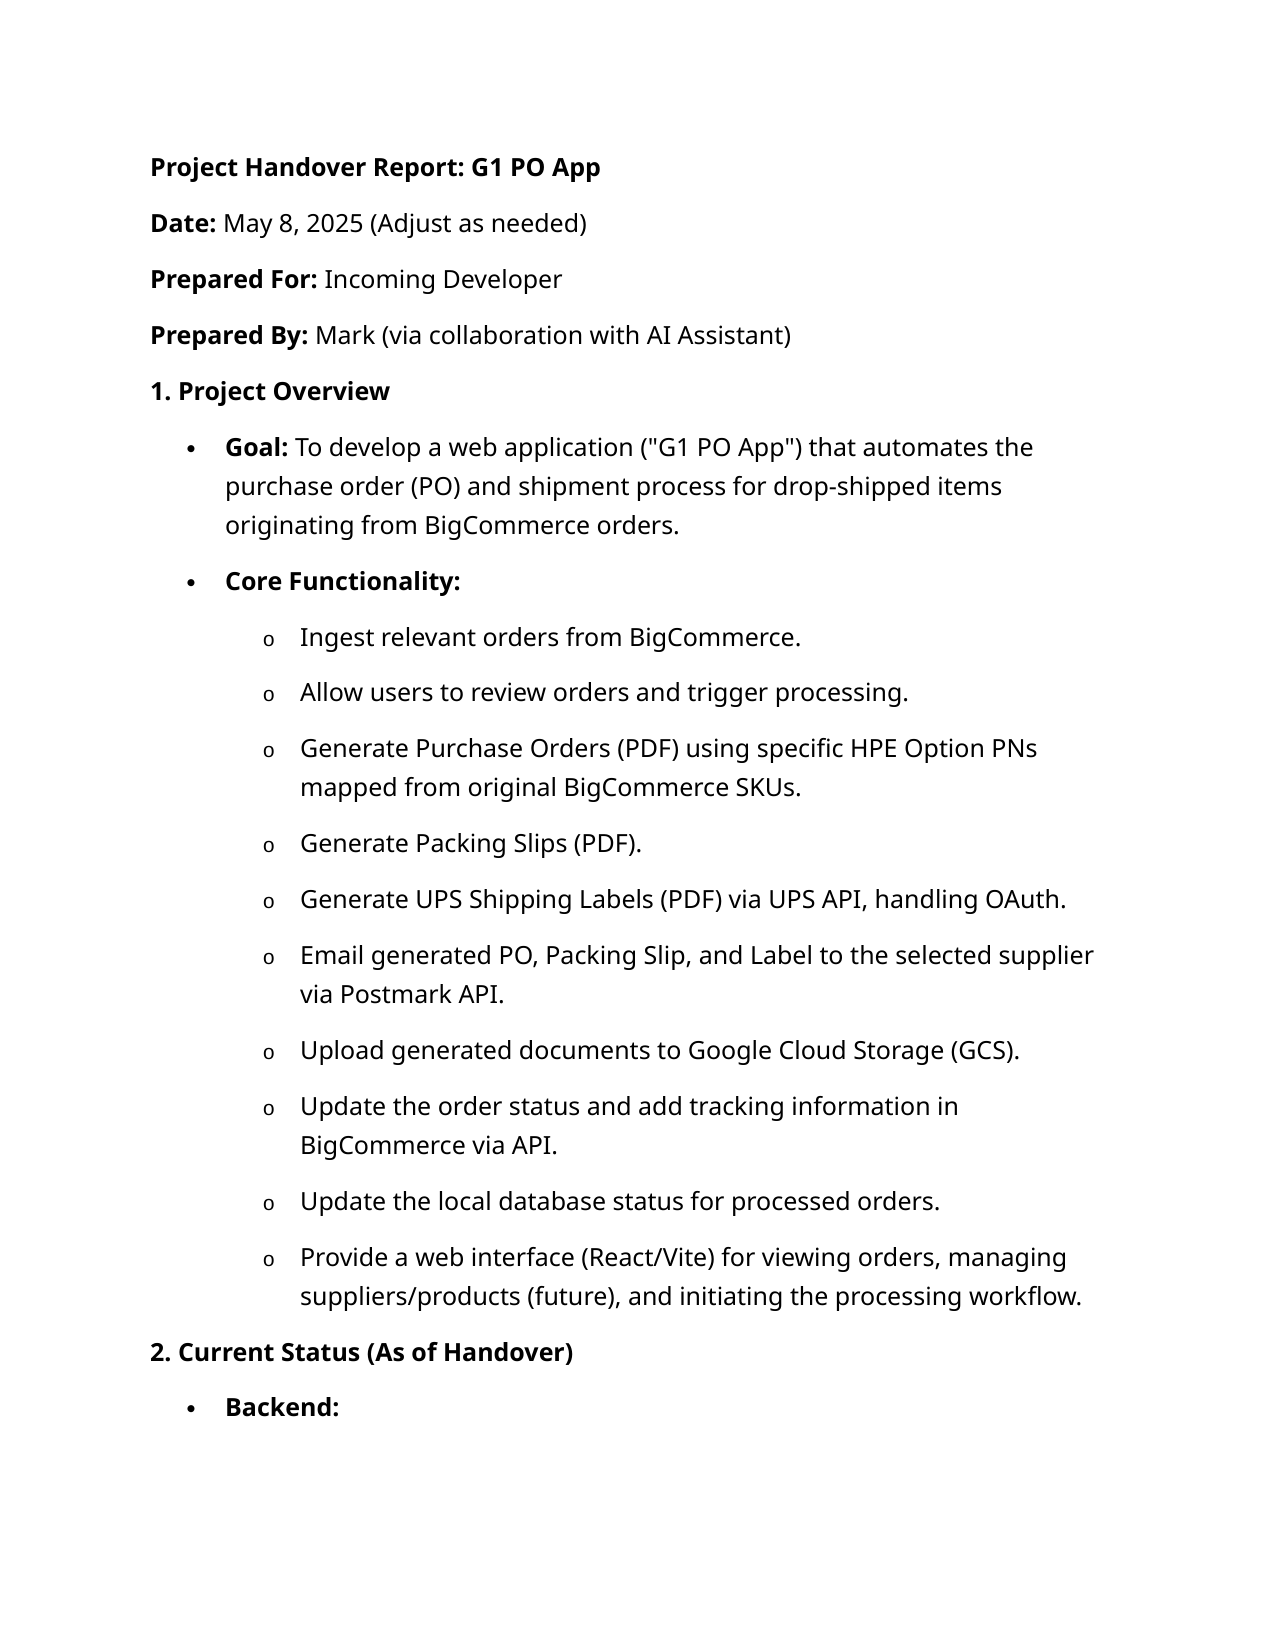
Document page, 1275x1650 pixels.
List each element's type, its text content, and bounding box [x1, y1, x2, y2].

text 2. Current Status (As of Handover) [150, 1334, 1125, 1368]
list Email generated PO, Packing Slip, and Label to the selected supplier via Postmark API. [262, 937, 1125, 1011]
list Ingest relevant orders from BigCommerce. [262, 619, 1125, 653]
list Core Functionality: [187, 563, 1125, 597]
list Generate Packing Slips (PDF). [262, 826, 1125, 860]
list Allow users to review orders and trigger processing. [262, 675, 1125, 709]
text Project Handover Report: G1 PO App [150, 150, 1125, 184]
list Provide a web interface (React/Vite) for viewing orders, managing suppliers/products (future), and initiating the processing workflow. [262, 1239, 1125, 1312]
list Generate Purchase Orders (PDF) using specific HPE Option PNs mapped from original BigCommerce SKUs. [262, 731, 1125, 804]
text 1. Project Overview [150, 373, 1125, 407]
list Update the local database status for processed orders. [262, 1183, 1125, 1217]
text Prepared By: Mark (via collaboration with AI Assistant) [150, 317, 1125, 352]
list Goal: To develop a web application ("G1 PO App") that automates the purchase order (PO) and shipment process for drop-shipped items originating from BigCommerce orders. [187, 429, 1125, 542]
list Generate UPS Shipping Labels (PDF) via UPS API, handling OAuth. [262, 882, 1125, 916]
text Date: May 8, 2025 (Adjust as needed) [150, 206, 1125, 240]
list Update the order status and add tracking information in BigCommerce via API. [262, 1088, 1125, 1162]
text Prepared For: Incoming Developer [150, 262, 1125, 296]
list Upload generated documents to Google Cloud Storage (GCS). [262, 1032, 1125, 1067]
list Backend: [187, 1390, 1125, 1424]
